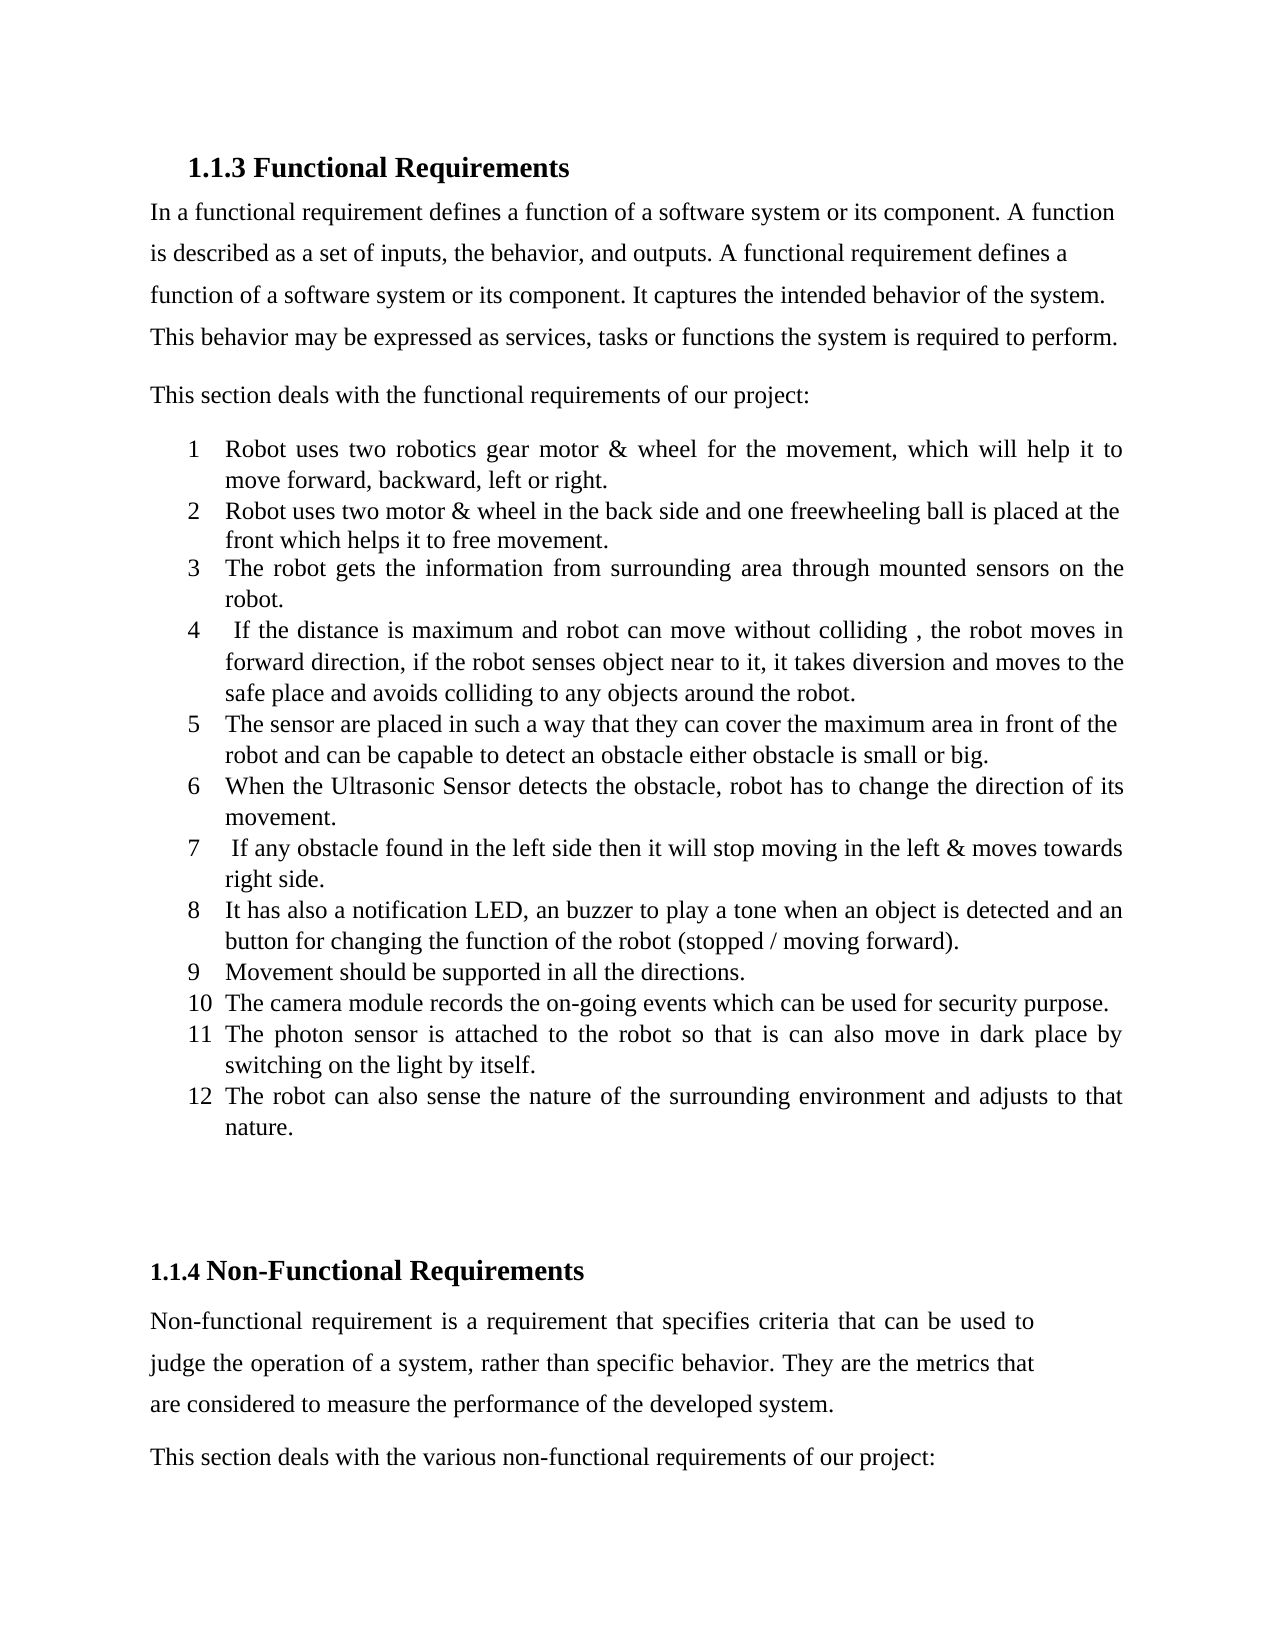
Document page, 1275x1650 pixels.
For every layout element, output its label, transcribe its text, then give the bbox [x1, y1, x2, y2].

list The robot can also sense the nature of the surrounding environment and adjusts to that nature. [187, 1081, 1125, 1141]
text 1.1.3 Functional Requirements [187, 150, 1116, 183]
list Robot uses two motor & wheel in the back side and one freewheeling ball is placed at the front which helps it to free movement. [187, 496, 1125, 553]
list The photon sensor is attached to the robot so that is can also move in dark place by switching on the light by itself. [187, 1019, 1125, 1079]
text This section deals with the various non-functional requirements of our project: [150, 1442, 1125, 1471]
list If the distance is maximum and robot can move without colliding , the robot moves in forward direction, if the robot senses object near to it, it takes diversion and moves to the safe place and avoids colliding to any objects around the robot. [187, 616, 1125, 706]
list The robot gets the information from surrounding area through mounted sensors on the robot. [187, 553, 1125, 613]
text In a functional requirement defines a function of a software system or its component. A function is described as a set of inputs, the behavior, and outputs. A functional requirement defines a function of a software system or its component. It captures the intended behavior of the system. This behavior may be expressed as services, tasks or functions the system is required to perform. [150, 197, 1125, 350]
list It has also a notification LED, an buzzer to play a tone when an object is detected and an button for changing the function of the robot (stopped / moving forward). [187, 895, 1125, 955]
list When the Ultrasonic Sensor detects the obstacle, robot has to change the direction of its movement. [187, 771, 1125, 831]
list Robot uses two robotics gear motor & wheel for the movement, which will help it to move forward, backward, left or right. [187, 434, 1125, 494]
text 1.1.4 Non-Functional Requirements [150, 1253, 1125, 1287]
list Movement should be supported in all the directions. [187, 957, 1125, 986]
list If any obstacle found in the left side then it will stop moving in the left & moves towards right side. [187, 833, 1125, 893]
list The camera module records the on-going events which can be used for security purpose. [187, 988, 1125, 1017]
text This section deals with the functional requirements of our project: [150, 380, 1125, 409]
list The sensor are placed in such a way that they can cover the maximum area in front of the robot and can be capable to detect an obstacle either obstacle is small or big. [187, 709, 1125, 768]
text Non-functional requirement is a requirement that specifies criteria that can be used to judge the operation of a system, rather than specific behavior. They are the metrics that are considered to measure the performance of the developed system. [150, 1306, 1036, 1418]
